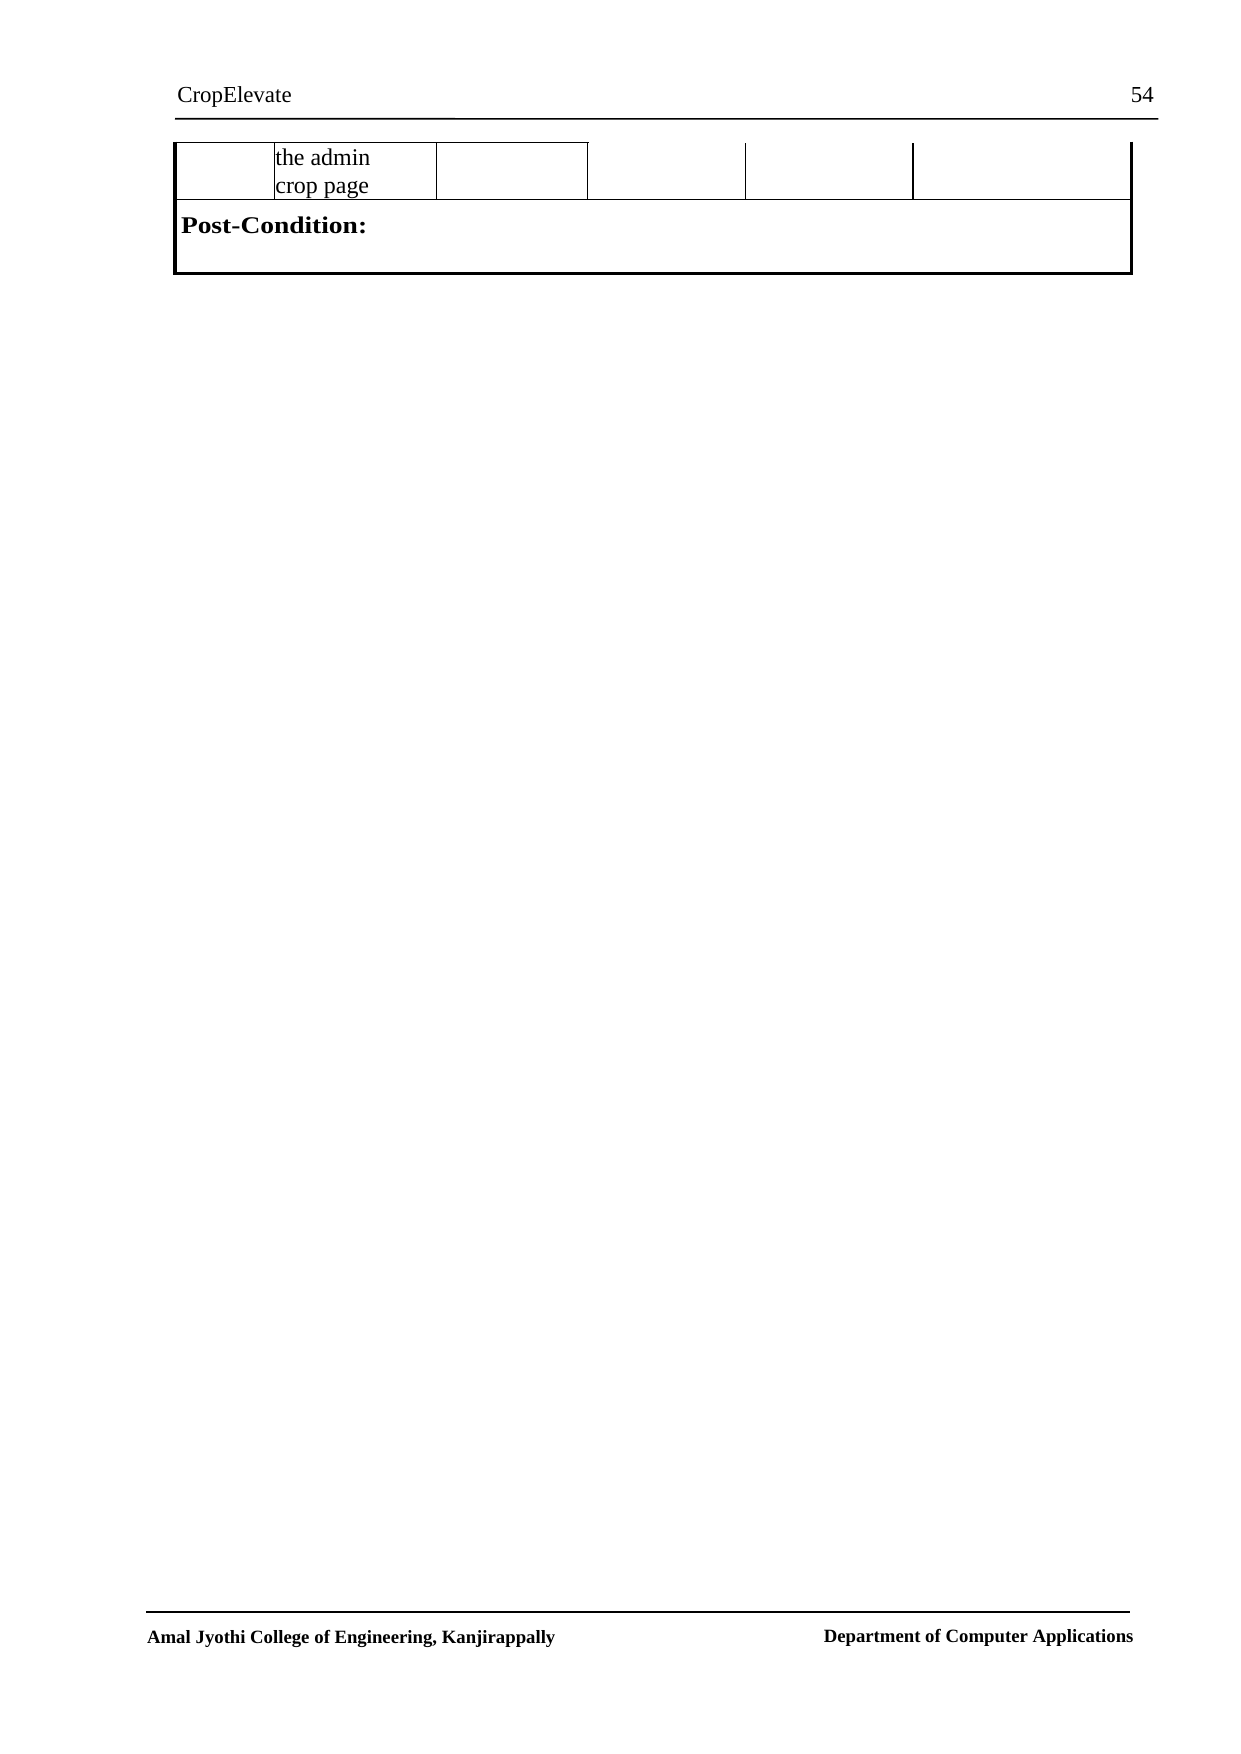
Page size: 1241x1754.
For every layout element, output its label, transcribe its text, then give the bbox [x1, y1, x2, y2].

table_cell [746, 142, 913, 198]
table_cell 9 [177, 143, 274, 198]
table_cell [913, 142, 1130, 198]
table_cell [437, 143, 587, 198]
table_cell [588, 142, 746, 198]
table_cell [275, 143, 436, 198]
table_cell Post-Condition: [177, 200, 1130, 272]
